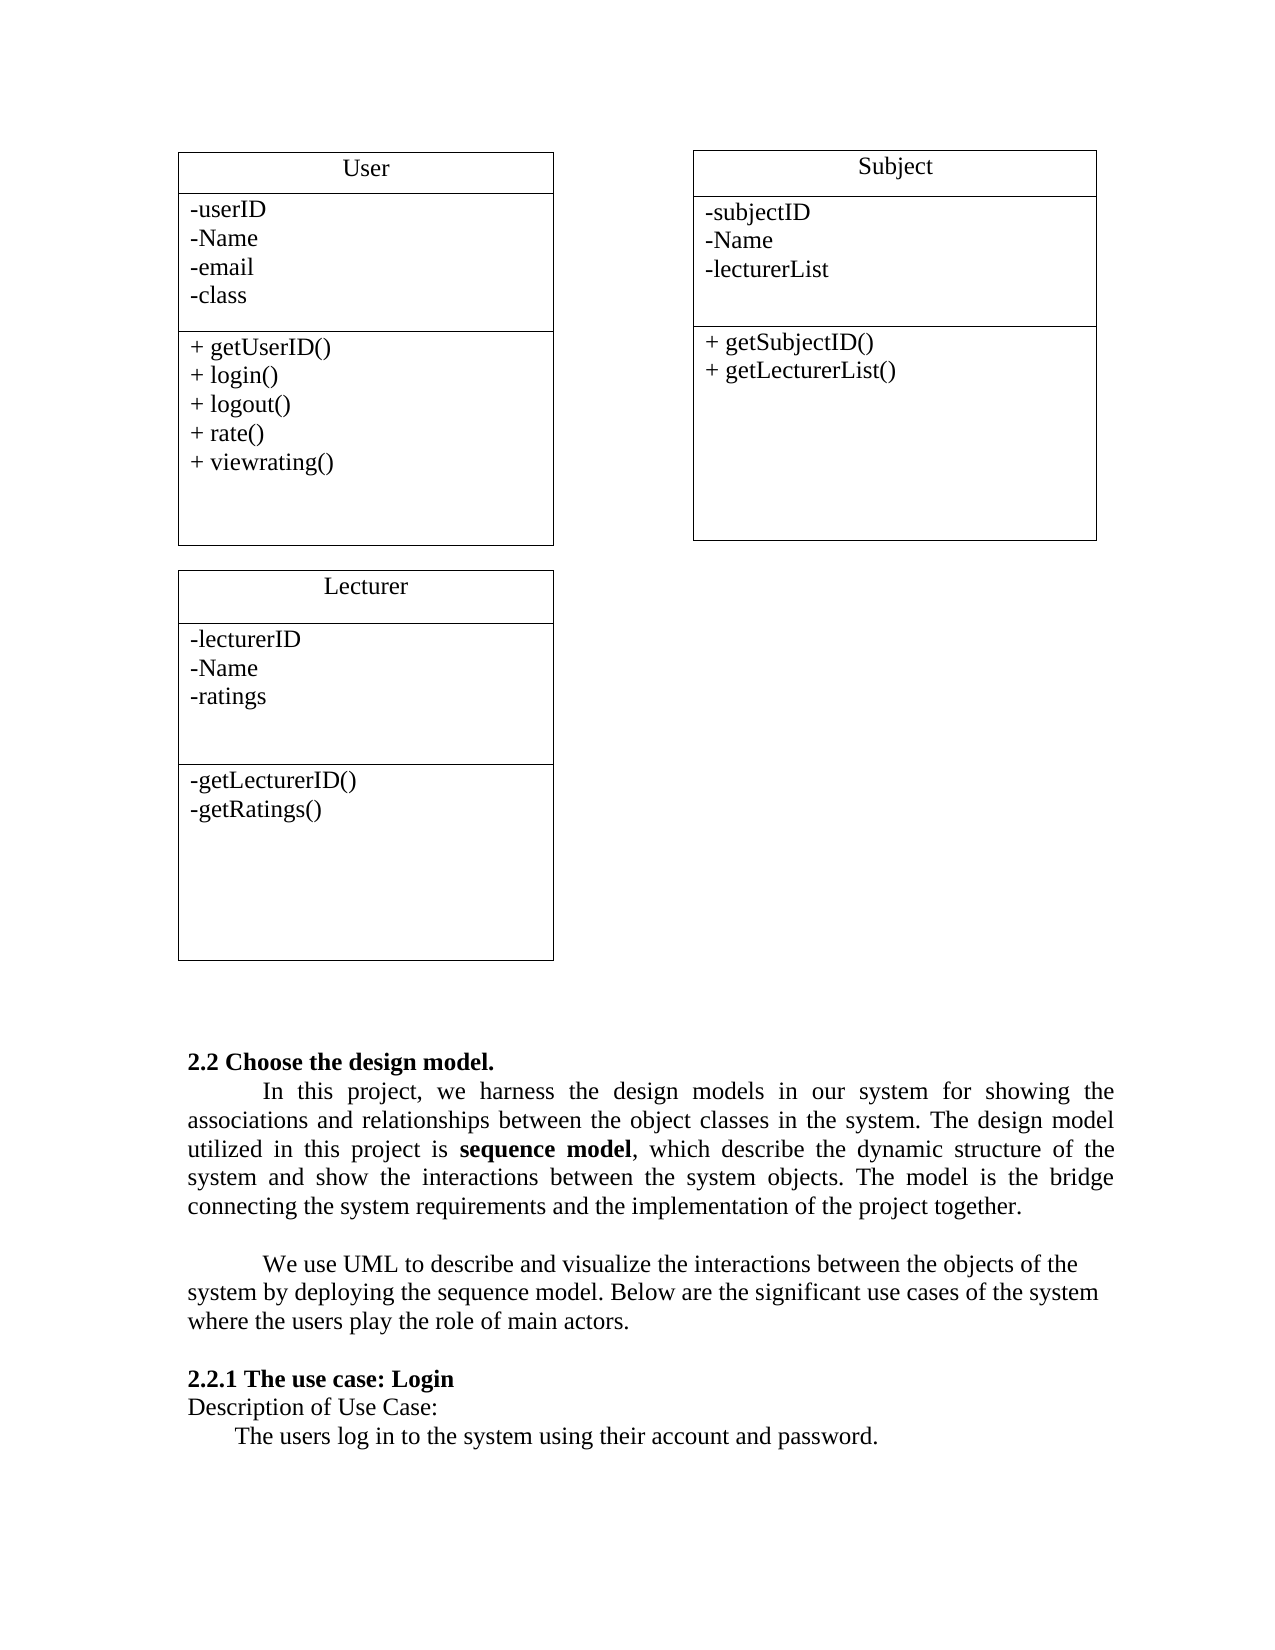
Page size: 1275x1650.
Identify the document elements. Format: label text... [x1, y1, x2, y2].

text We use UML to describe and visualize the interactions between the objects of the system by deploying the sequence model. Below are the significant use cases of the system where the users play the role of main actors. [187, 1249, 1116, 1335]
text The users log in to the system using their account and password. [234, 1421, 1116, 1450]
subtitle 2.2.1 The use case: Login [187, 1364, 1116, 1392]
table_header User [179, 153, 553, 193]
table_cell -subjectID -Name -lecturerList [694, 197, 1096, 326]
table_cell -lecturerID -Name -ratings [179, 624, 553, 764]
subtitle 2.2 Choose the design model. [187, 1047, 1116, 1076]
table_cell -userID -Name -email -class [179, 194, 553, 331]
table_header Subject [694, 151, 1096, 196]
table_cell + getUserID() + login() + logout() + rate() + viewrating() [179, 332, 553, 545]
table_cell + getSubjectID() + getLecturerList() [694, 327, 1096, 540]
text Description of Use Case: [187, 1392, 1116, 1421]
table_header Lecturer [179, 571, 553, 623]
text In this project, we harness the design models in our system for showing the associations and relationships between the object classes in the system. The design model utilized in this project is sequence model, which describe the dynamic structure of the system and show the interactions between the system objects. The model is the bridge connecting the system requirements and the implementation of the project together. [187, 1076, 1116, 1220]
table_cell -getLecturerID() -getRatings() [179, 765, 553, 960]
